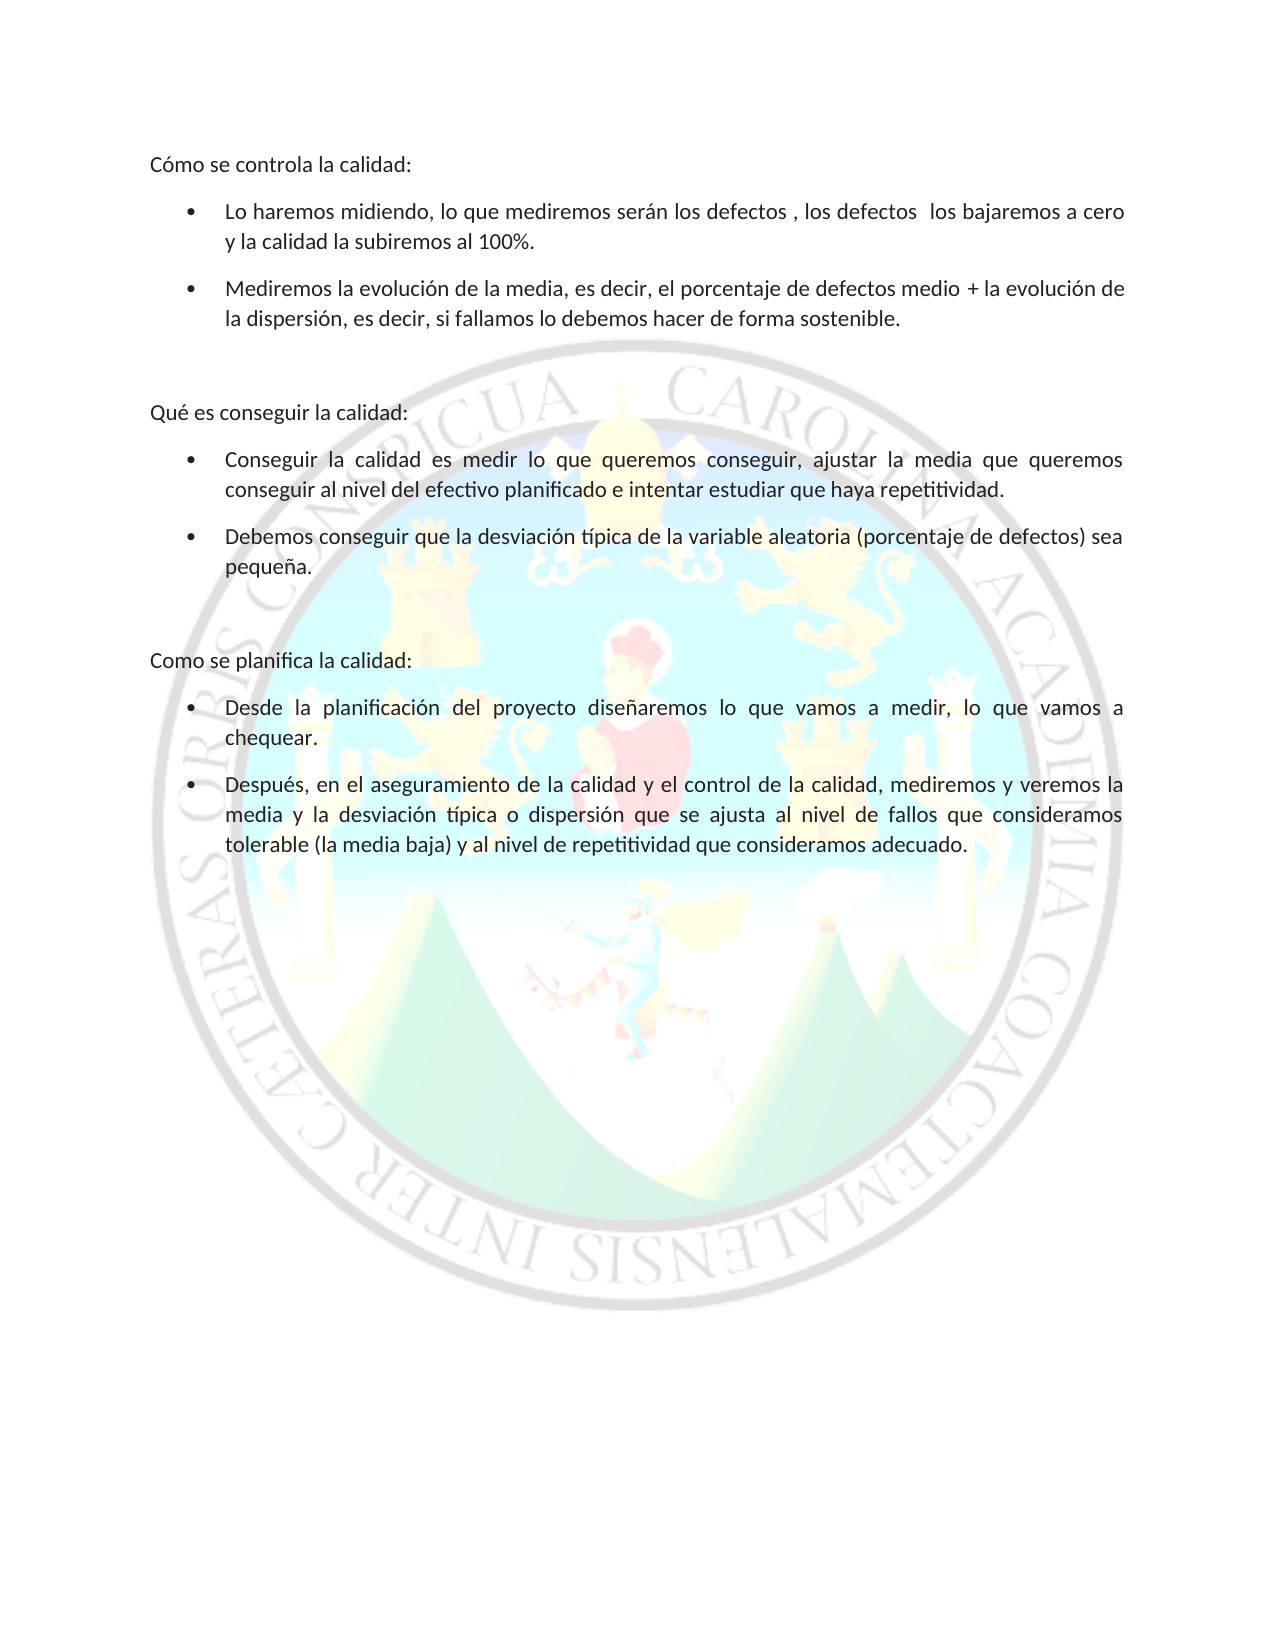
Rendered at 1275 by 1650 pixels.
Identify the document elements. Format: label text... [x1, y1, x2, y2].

list Conseguir la calidad es medir lo que queremos conseguir, ajustar la media que queremos conseguir al nivel del efectivo planificado e intentar estudiar que haya repetitividad. [187, 445, 1125, 503]
text Como se planifica la calidad: [150, 646, 1125, 674]
list Lo haremos midiendo, lo que mediremos serán los defectos , los defectos los bajaremos a cero y la calidad la subiremos al 100%. [187, 197, 1125, 255]
text Qué es conseguir la calidad: [150, 398, 1125, 426]
list Debemos conseguir que la desviación típica de la variable aleatoria (porcentaje de defectos) sea pequeña. [187, 522, 1125, 580]
text Cómo se controla la calidad: [150, 150, 1125, 178]
list Desde la planificación del proyecto diseñaremos lo que vamos a medir, lo que vamos a chequear. [187, 693, 1125, 751]
list Mediremos la evolución de la media, es decir, el porcentaje de defectos medio + la evolución de la dispersión, es decir, si fallamos lo debemos hacer de forma sostenible. [187, 274, 1125, 332]
list Después, en el aseguramiento de la calidad y el control de la calidad, mediremos y veremos la media y la desviación típica o dispersión que se ajusta al nivel de fallos que consideramos tolerable (la media baja) y al nivel de repetitividad que consideramos adecuado. [187, 770, 1125, 858]
